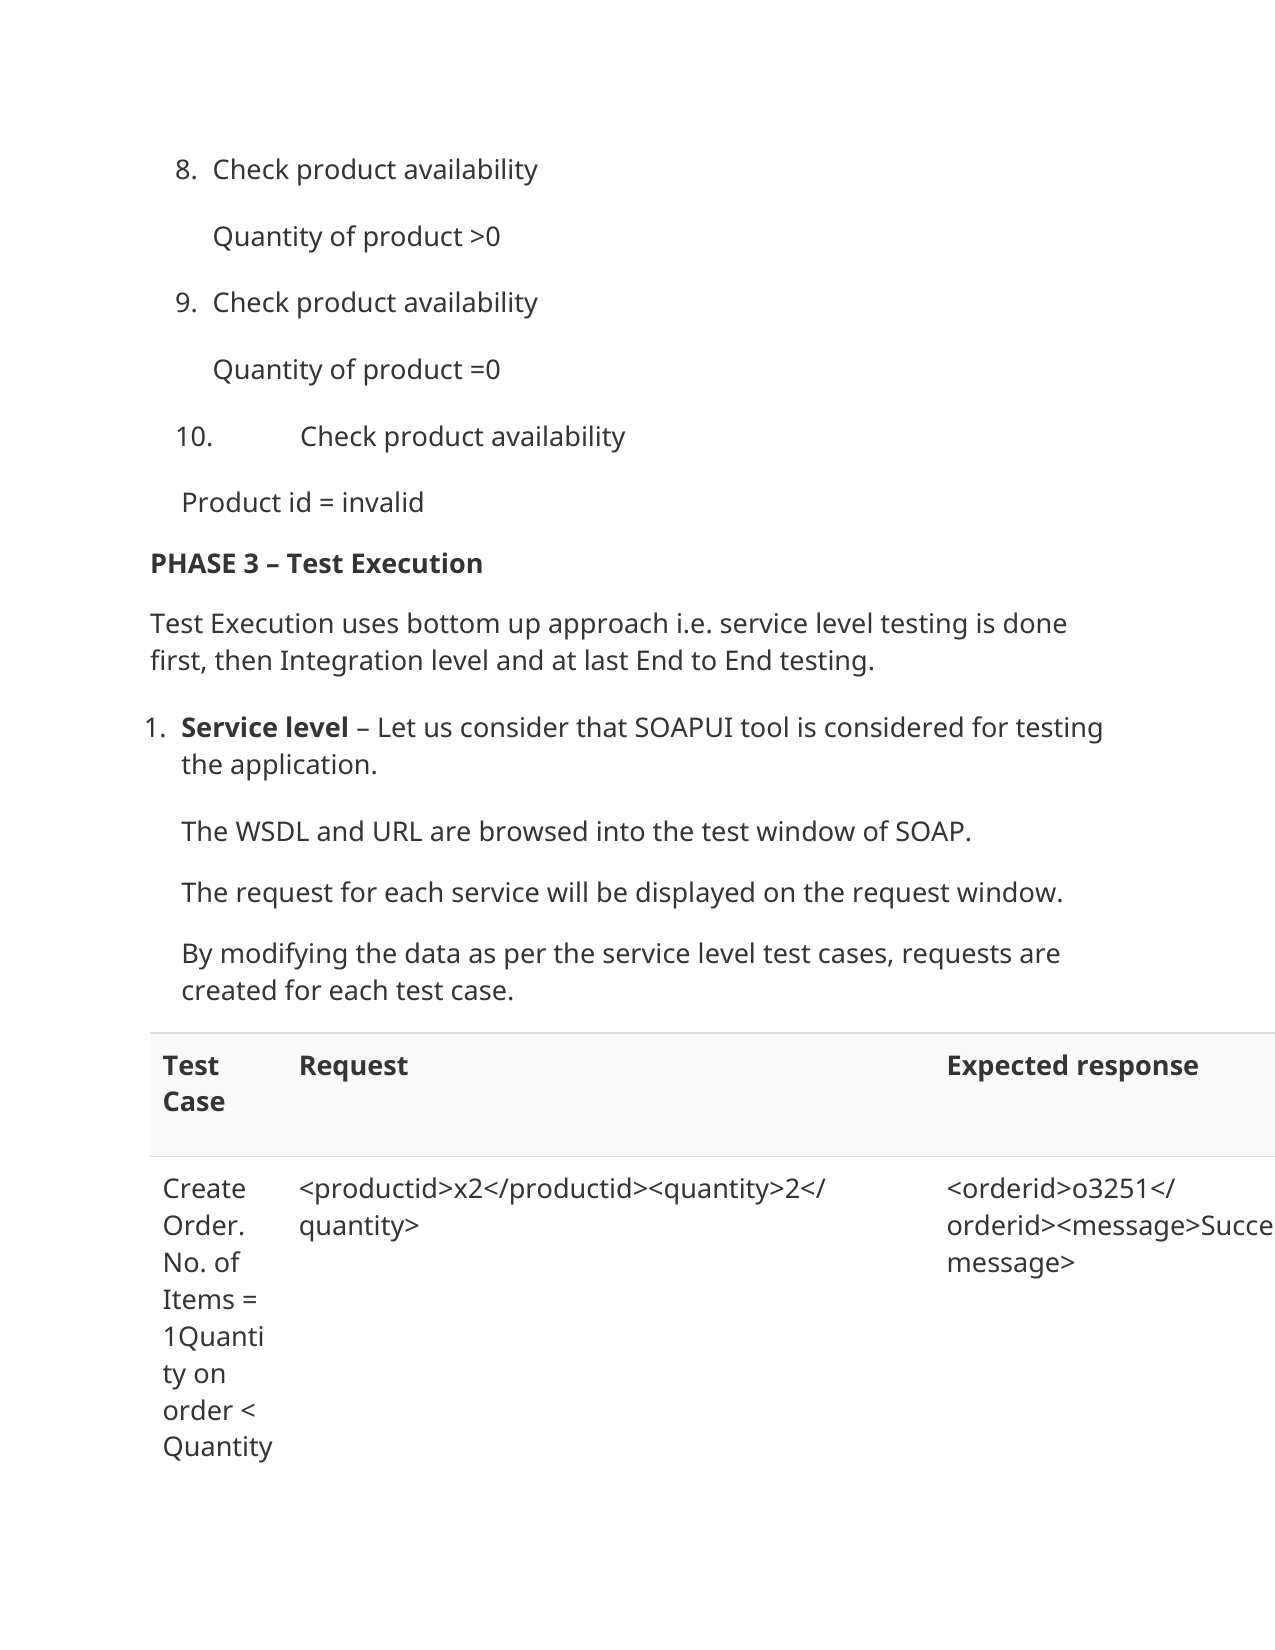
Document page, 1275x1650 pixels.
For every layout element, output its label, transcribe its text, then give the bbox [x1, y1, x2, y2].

text Product id = invalid [181, 483, 1125, 521]
table_header Test Case [150, 1034, 286, 1156]
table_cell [934, 1157, 1275, 1477]
text By modifying the data as per the service level test cases, requests are created for each test case. [181, 933, 1125, 1008]
list Check product availability [175, 417, 1125, 454]
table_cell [286, 1157, 934, 1477]
text Quantity of product =0 [212, 350, 1125, 387]
table_header Request [286, 1034, 934, 1156]
text The WSDL and URL are browsed into the test window of SOAP. [181, 812, 1125, 849]
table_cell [150, 1157, 286, 1477]
list Service level – Let us consider that SOAPUI tool is considered for testing the application. [144, 707, 1125, 782]
text Quantity of product >0 [212, 217, 1125, 254]
list Check product availability [175, 150, 1125, 187]
list Check product availability [175, 283, 1125, 321]
text Test Execution uses bottom up approach i.e. service level testing is done first, then Integration level and at last End to End testing. [150, 604, 1125, 678]
table_header Expected response [934, 1034, 1275, 1156]
text PHASE 3 – Test Execution [150, 544, 1125, 581]
text The request for each service will be displayed on the request window. [181, 873, 1125, 910]
